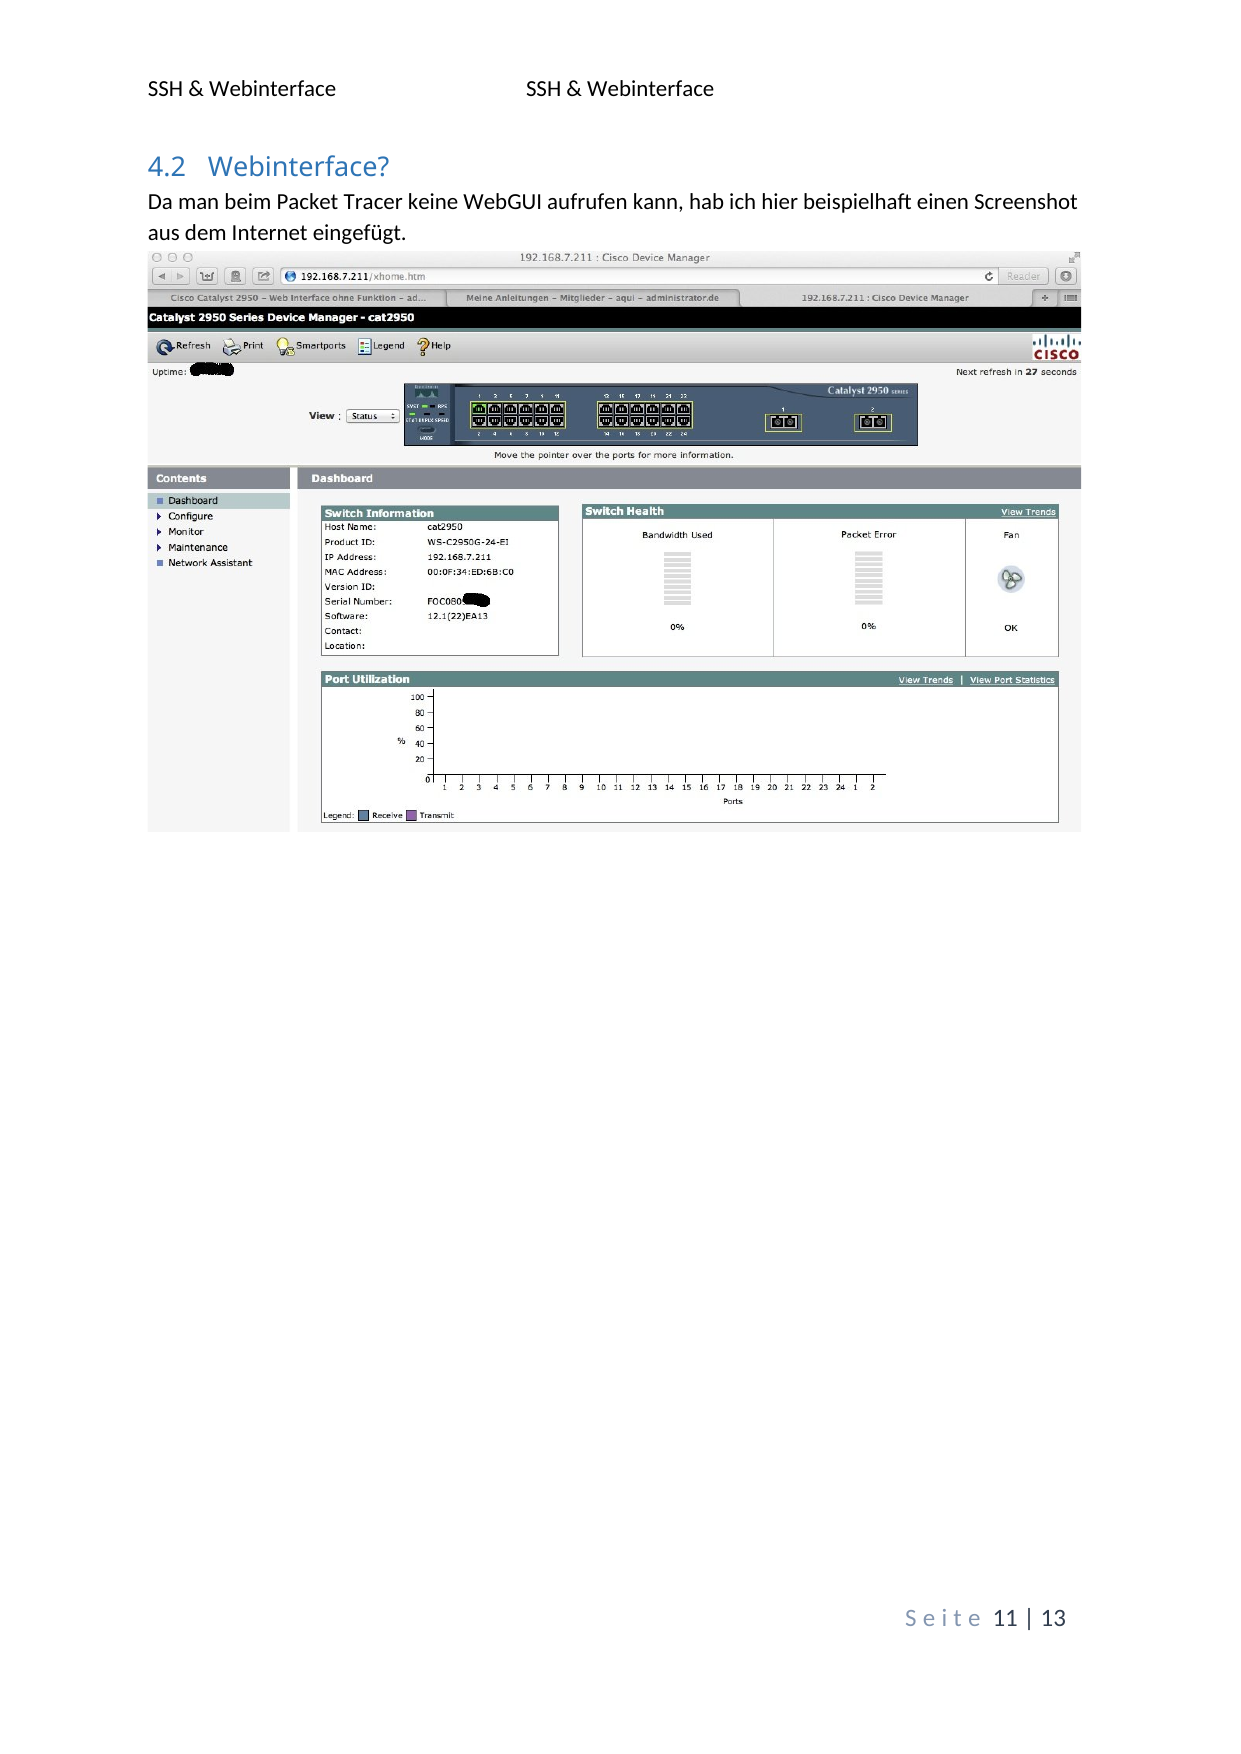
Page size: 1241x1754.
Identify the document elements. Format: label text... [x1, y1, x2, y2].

subtitle Webinterface? [148, 148, 1093, 184]
picture [147, 251, 1082, 832]
text Da man beim Packet Tracer keine WebGUI aufrufen kann, hab ich hier beispielhaft einen Screenshot aus dem Internet eingefügt. [148, 187, 1093, 246]
